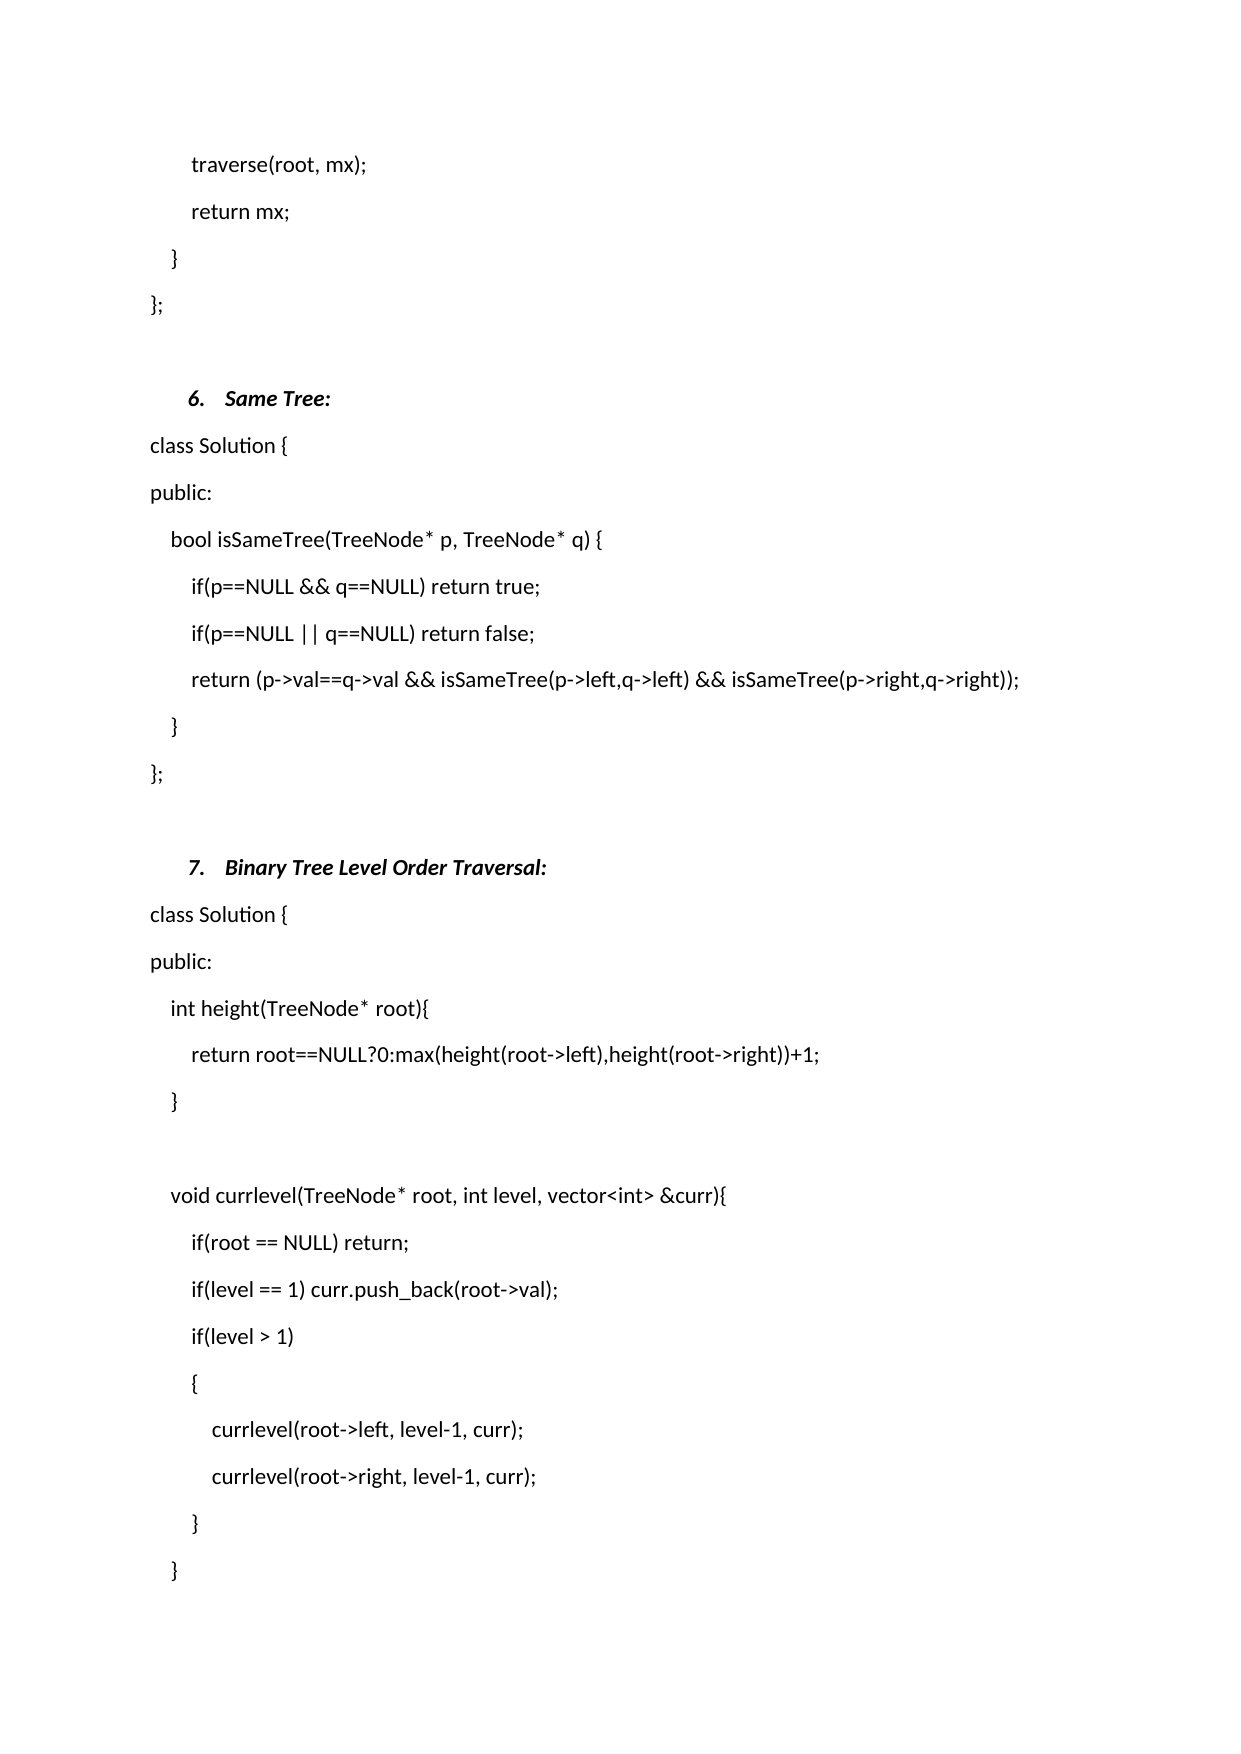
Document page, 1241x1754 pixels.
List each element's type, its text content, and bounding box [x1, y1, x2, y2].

text currlevel(root->left, level-1, curr); [150, 1416, 1090, 1444]
text bool isSameTree(TreeNode* p, TreeNode* q) { [150, 525, 1090, 553]
text if(root == NULL) return; [150, 1228, 1090, 1256]
text class Solution { [150, 431, 1090, 459]
text } [150, 244, 1090, 272]
text }; [150, 291, 1090, 319]
list Binary Tree Level Order Traversal: [187, 853, 1090, 881]
text return mx; [150, 197, 1090, 225]
text if(level == 1) curr.push_back(root->val); [150, 1275, 1090, 1303]
text class Solution { [150, 900, 1090, 928]
text void currlevel(TreeNode* root, int level, vector<int> &curr){ [150, 1181, 1090, 1209]
text if(p==NULL && q==NULL) return true; [150, 572, 1090, 600]
text return (p->val==q->val && isSameTree(p->left,q->left) && isSameTree(p->right,q->right)); [150, 666, 1090, 694]
text public: [150, 947, 1090, 975]
text traverse(root, mx); [150, 150, 1090, 178]
text } [150, 1087, 1090, 1116]
text { [150, 1369, 1090, 1397]
text } [150, 1556, 1090, 1584]
text }; [150, 759, 1090, 787]
text return root==NULL?0:max(height(root->left),height(root->right))+1; [150, 1041, 1090, 1069]
text if(p==NULL || q==NULL) return false; [150, 619, 1090, 647]
text } [150, 712, 1090, 741]
list Same Tree: [187, 384, 1090, 412]
text public: [150, 478, 1090, 506]
text currlevel(root->right, level-1, curr); [150, 1462, 1090, 1491]
text int height(TreeNode* root){ [150, 994, 1090, 1022]
text } [150, 1509, 1090, 1537]
text if(level > 1) [150, 1322, 1090, 1350]
